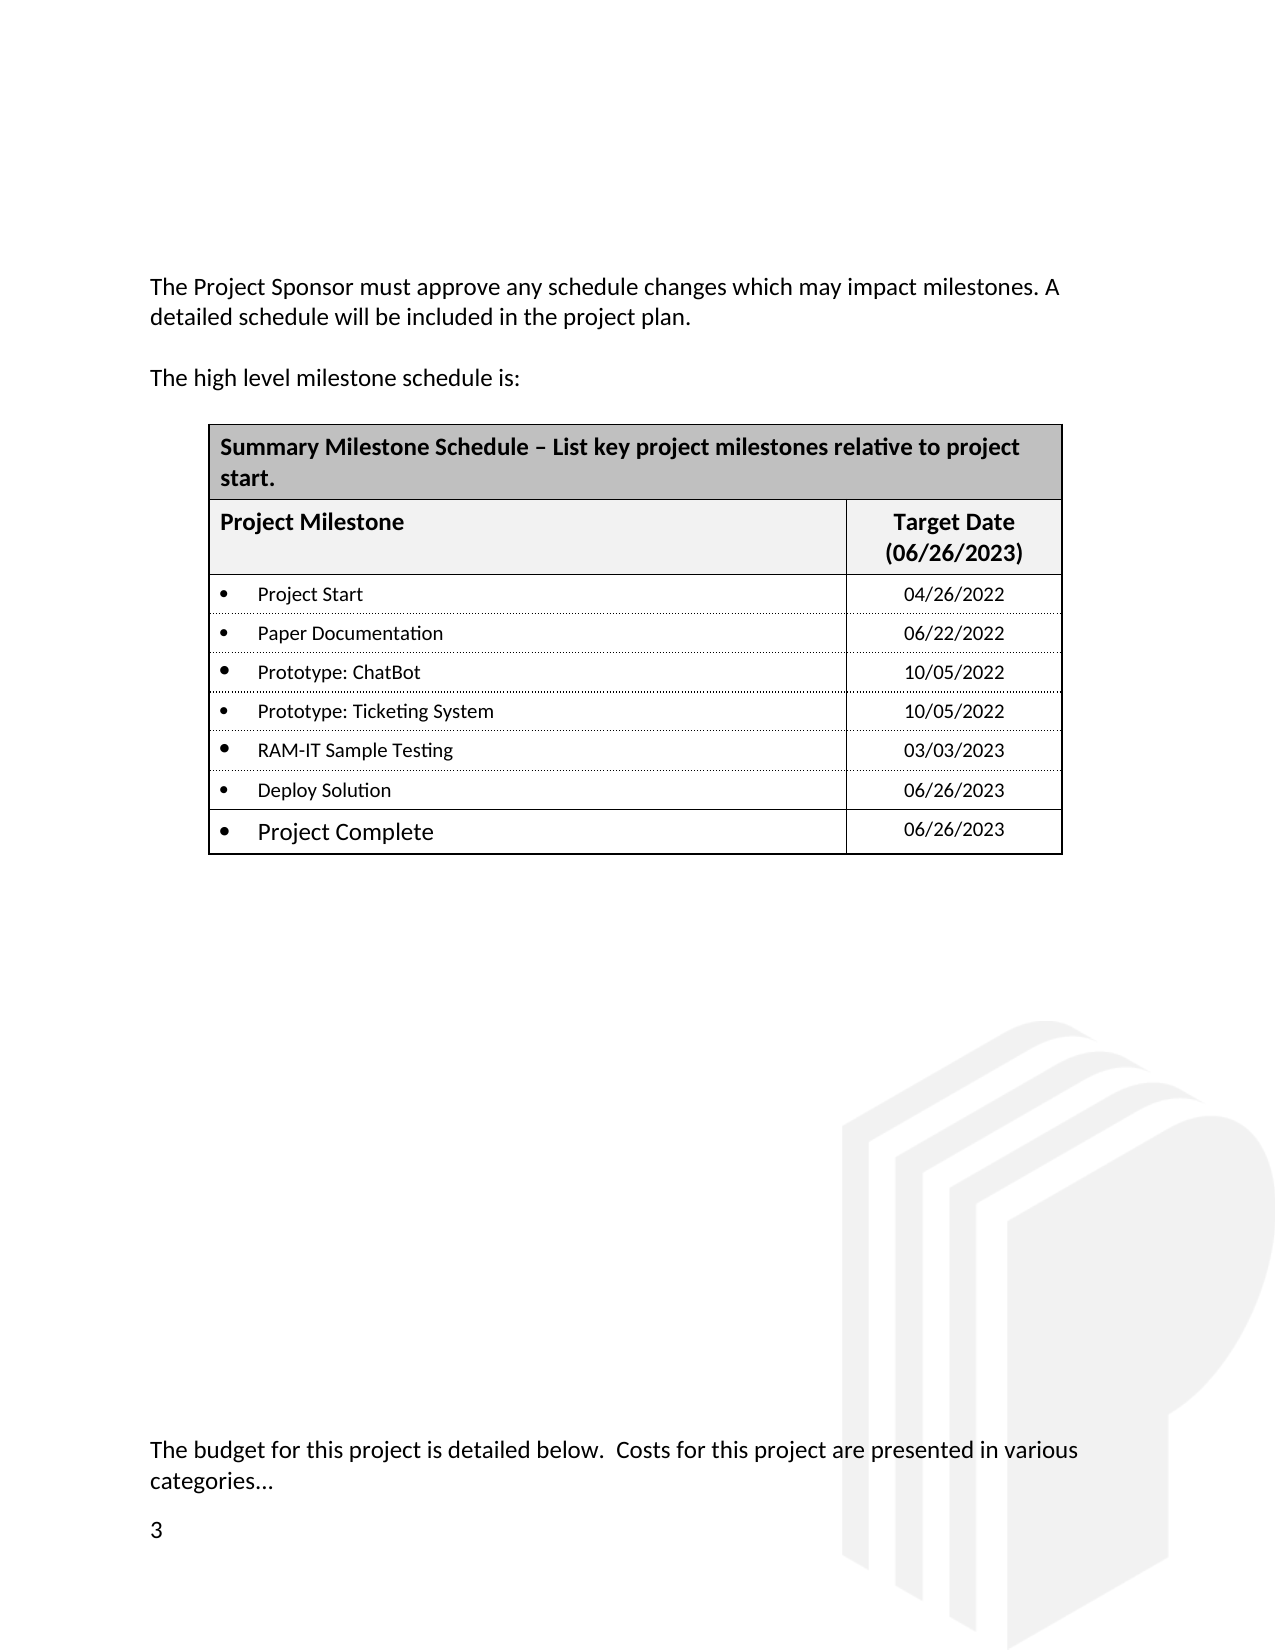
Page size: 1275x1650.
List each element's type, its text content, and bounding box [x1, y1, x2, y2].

table_cell Prototype: Ticketing System [210, 691, 846, 730]
picture [842, 1021, 1275, 1650]
table_cell Project Milestone [210, 500, 846, 574]
table_cell Project Complete [210, 810, 846, 853]
table_cell 04/26/2022 [847, 575, 1061, 613]
table_cell 10/05/2022 [847, 652, 1061, 691]
table_cell Project Start [210, 575, 846, 613]
table_cell Paper Documentation [210, 613, 846, 652]
table_cell Prototype: ChatBot [210, 652, 846, 691]
table_cell 10/05/2022 [847, 691, 1061, 730]
table_cell 03/03/2023 [847, 730, 1061, 769]
table_header Summary Milestone Schedule – List key project milestones relative to project start. [210, 425, 1061, 499]
table_cell 06/26/2023 [847, 770, 1061, 808]
text The high level milestone schedule is: [150, 362, 1125, 393]
table_cell Target Date (06/26/2023) [847, 500, 1061, 574]
table_cell 06/26/2023 [847, 810, 1061, 853]
text The budget for this project is detailed below. Costs for this project are presented in various categories... [150, 1434, 1125, 1496]
table_cell Deploy Solution [210, 770, 846, 808]
table_cell 06/22/2022 [847, 613, 1061, 652]
text The Project Sponsor must approve any schedule changes which may impact milestones. A detailed schedule will be included in the project plan. [150, 271, 1125, 332]
table_cell RAM-IT Sample Testing [210, 730, 846, 769]
